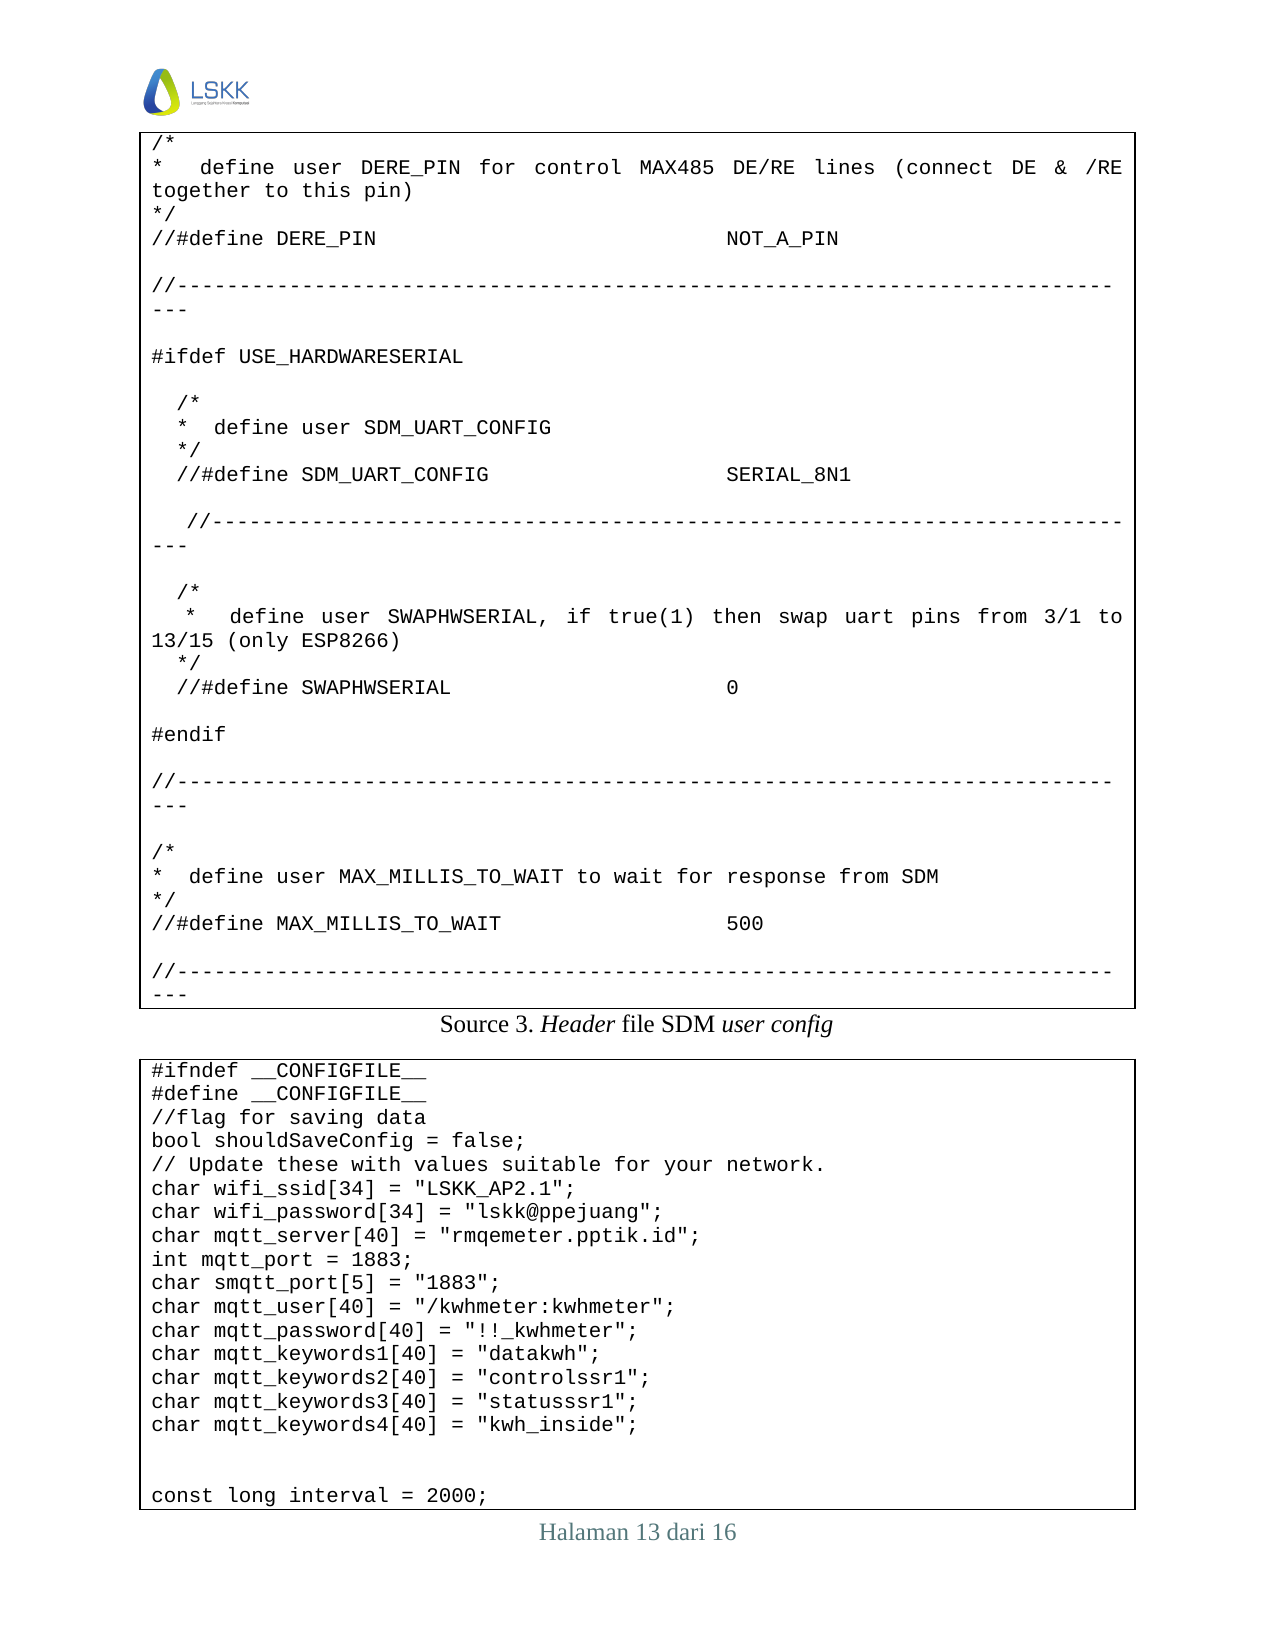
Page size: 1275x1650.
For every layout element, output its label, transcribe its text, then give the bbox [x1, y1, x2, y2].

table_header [141, 1060, 1134, 1509]
text Source 3. Header file SDM user config [139, 1009, 1136, 1038]
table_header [141, 133, 1134, 1008]
picture [142, 67, 251, 117]
